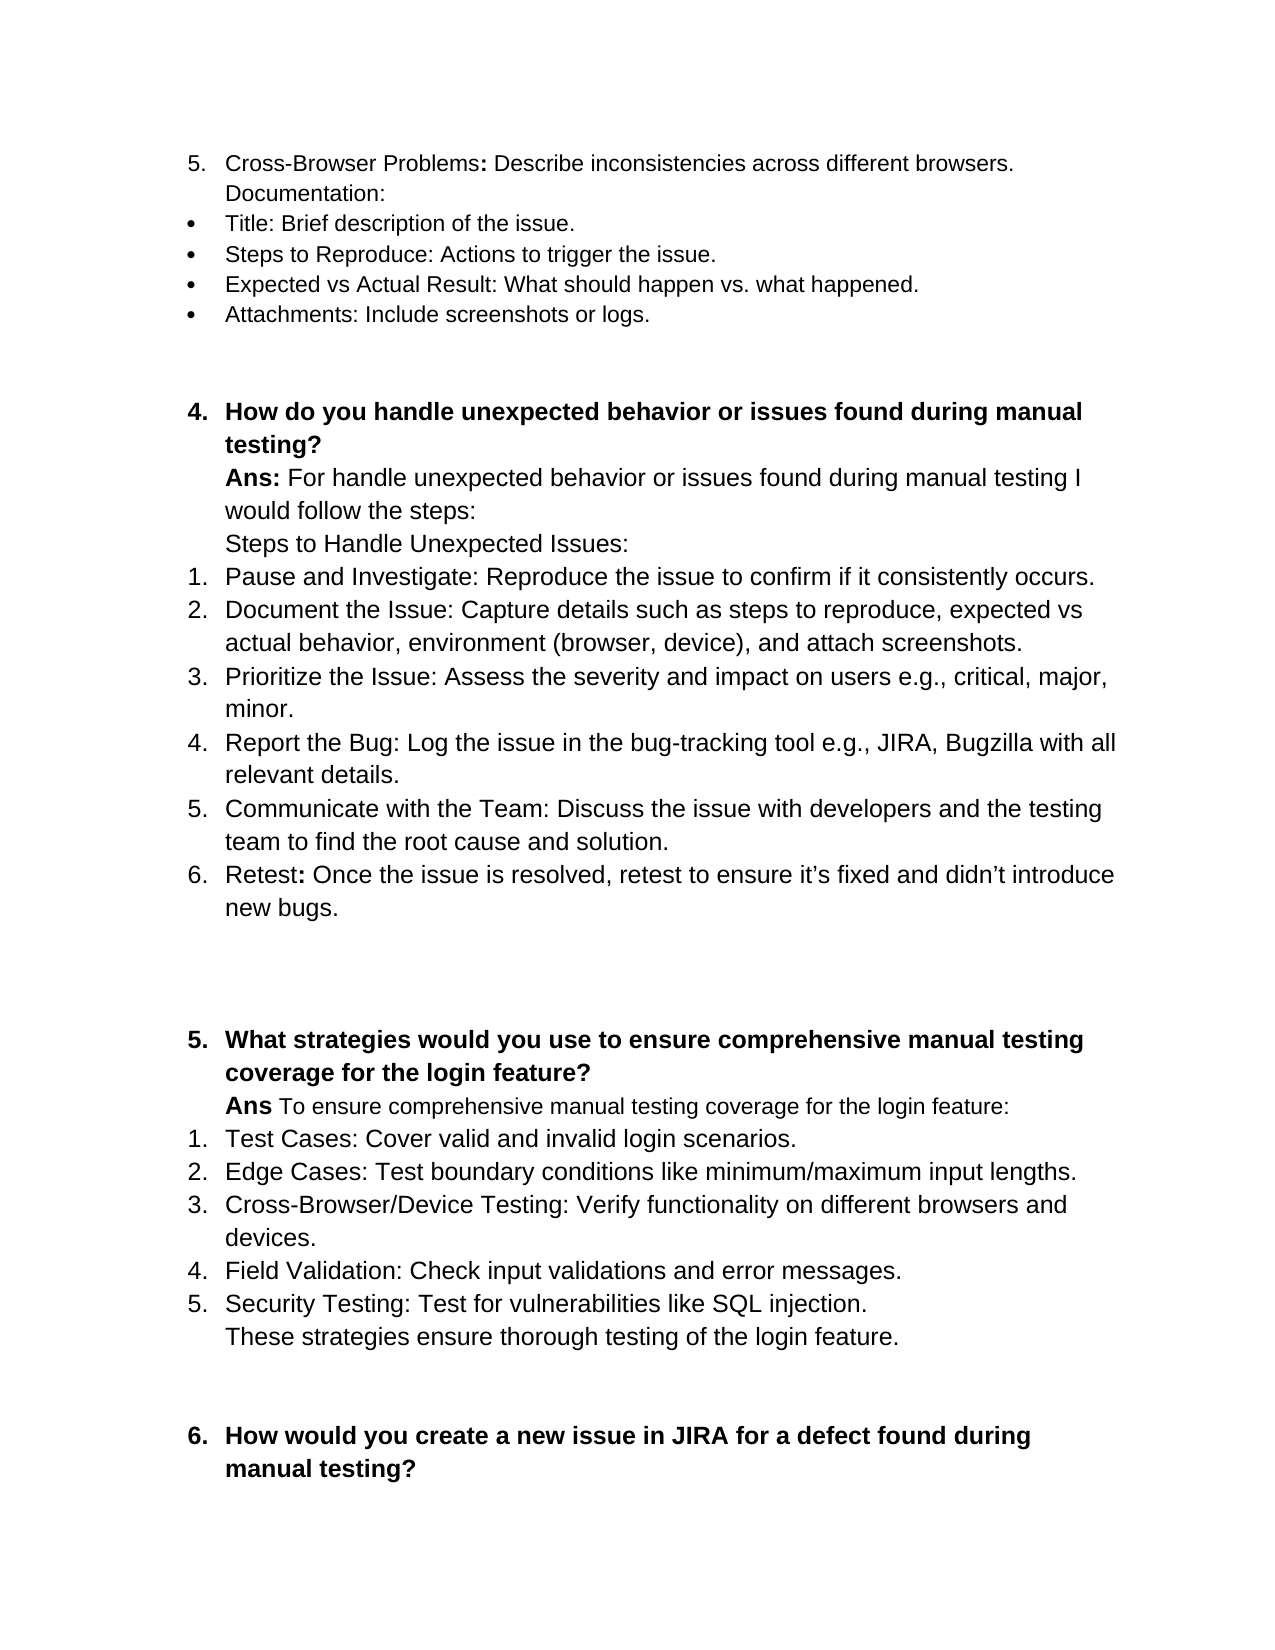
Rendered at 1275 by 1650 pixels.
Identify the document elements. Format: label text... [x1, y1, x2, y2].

list Expected vs Actual Result: What should happen vs. what happened. [187, 271, 1125, 297]
list Edge Cases: Test boundary conditions like minimum/maximum input lengths. [187, 1157, 1125, 1186]
text Ans: For handle unexpected behavior or issues found during manual testing I would follow the steps: [225, 463, 1125, 525]
list Report the Bug: Log the issue in the bug-tracking tool e.g., JIRA, Bugzilla with all relevant details. [187, 727, 1125, 789]
list Documentation: [225, 180, 1125, 207]
list Pause and Investigate: Reproduce the issue to confirm if it consistently occurs. [187, 562, 1125, 591]
list Field Validation: Check input validations and error messages. [187, 1256, 1125, 1284]
list Cross-Browser Problems: Describe inconsistencies across different browsers. [187, 150, 1125, 176]
list How do you handle unexpected behavior or issues found during manual testing? [187, 397, 1125, 459]
list Ans To ensure comprehensive manual testing coverage for the login feature: [225, 1091, 1125, 1119]
list Prioritize the Issue: Assess the severity and impact on users e.g., critical, major, minor. [187, 661, 1125, 723]
list Communicate with the Team: Discuss the issue with developers and the testing team to find the root cause and solution. [187, 793, 1125, 855]
list Title: Brief description of the issue. [187, 210, 1125, 237]
list Cross-Browser/Device Testing: Verify functionality on different browsers and devices. [187, 1190, 1125, 1252]
list Test Cases: Cover valid and invalid login scenarios. [187, 1124, 1125, 1152]
list These strategies ensure thorough testing of the login feature. [225, 1322, 1125, 1351]
list Retest: Once the issue is resolved, retest to ensure it’s fixed and didn’t introduce new bugs. [187, 859, 1125, 921]
list How would you create a new issue in JIRA for a defect found during manual testing? [187, 1421, 1125, 1483]
list Attachments: Include screenshots or logs. [187, 301, 1125, 327]
list Security Testing: Test for vulnerabilities like SQL injection. [187, 1289, 1125, 1318]
list Steps to Reproduce: Actions to trigger the issue. [187, 241, 1125, 267]
list Document the Issue: Capture details such as steps to reproduce, expected vs actual behavior, environment (browser, device), and attach screenshots. [187, 595, 1125, 657]
list What strategies would you use to ensure comprehensive manual testing coverage for the login feature? [187, 1025, 1125, 1086]
text Steps to Handle Unexpected Issues: [225, 529, 1125, 558]
